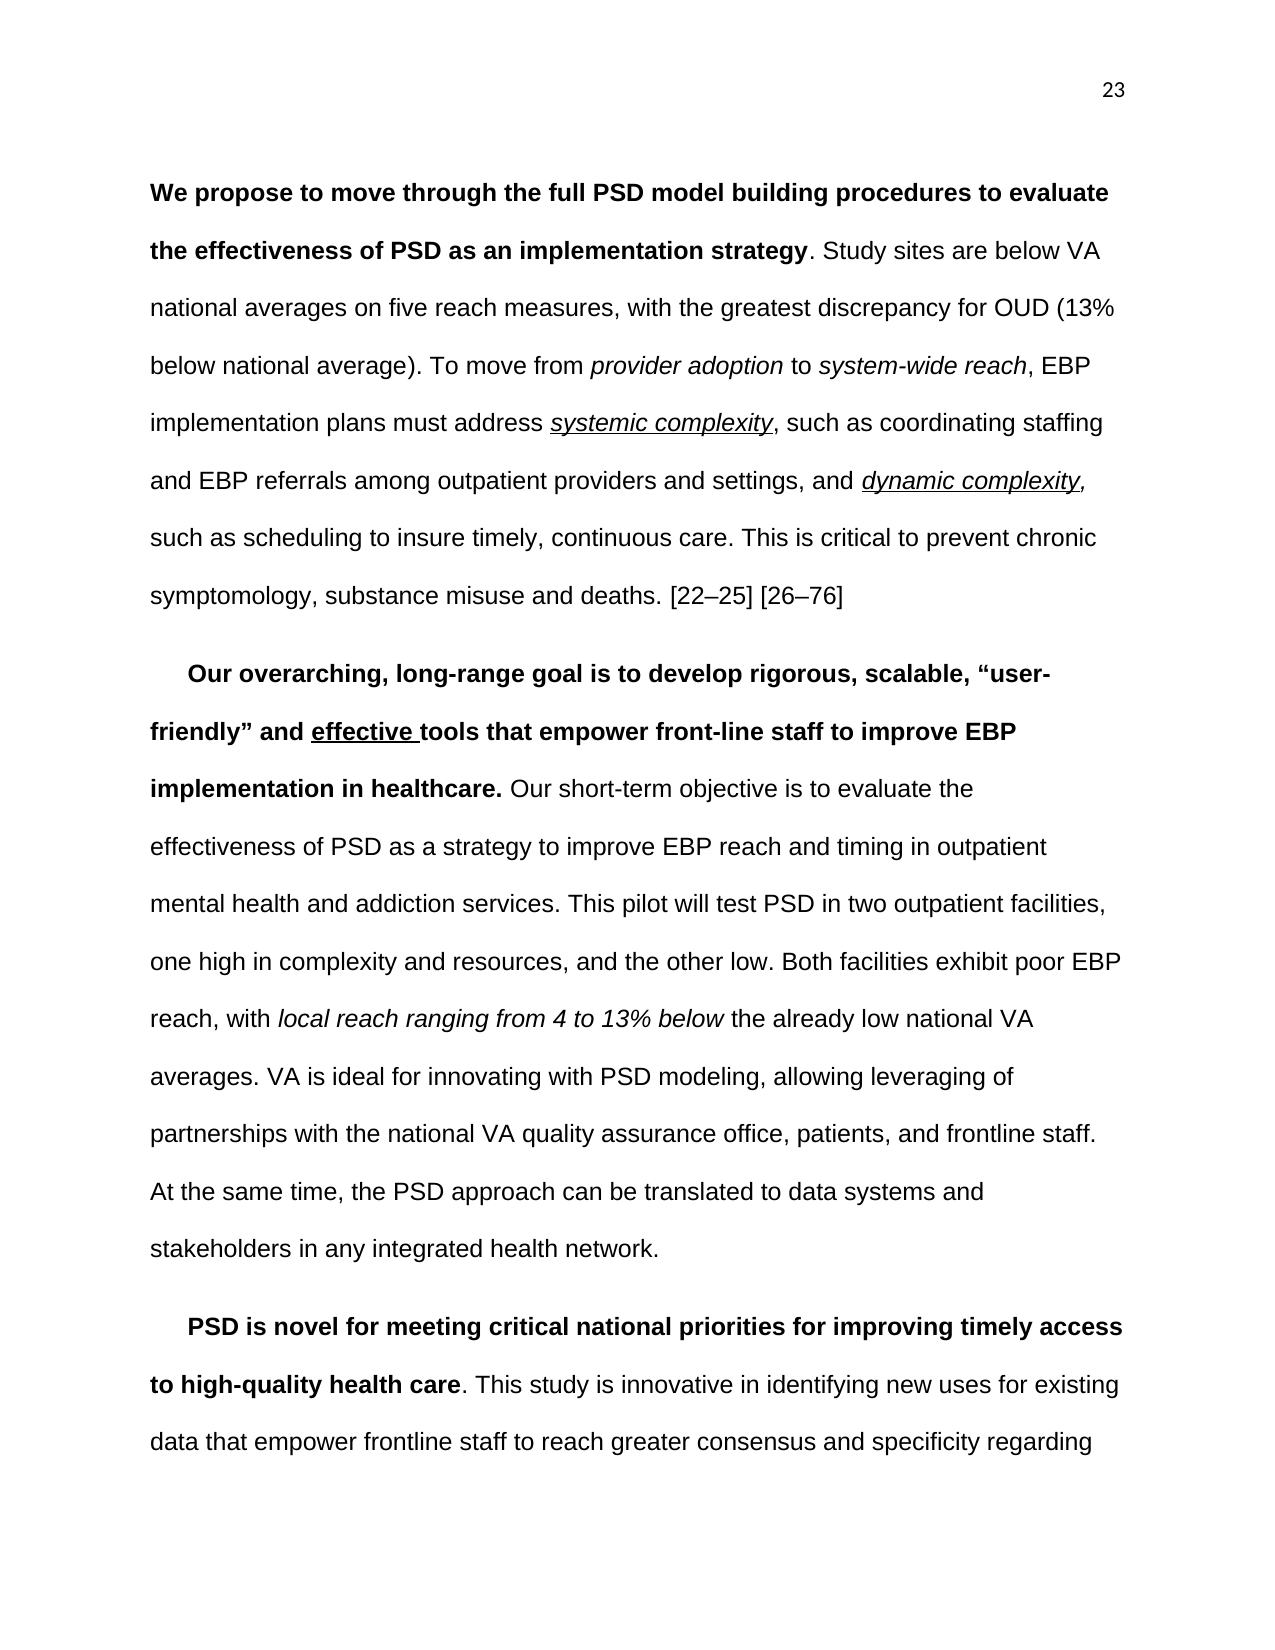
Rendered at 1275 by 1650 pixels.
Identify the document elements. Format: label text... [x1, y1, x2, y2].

text We propose to move through the full PSD model building procedures to evaluate the effectiveness of PSD as an implementation strategy. Study sites are below VA national averages on five reach measures, with the greatest discrepancy for OUD (13% below national average). To move from provider adoption to system-wide reach, EBP implementation plans must address systemic complexity, such as coordinating staffing and EBP referrals among outpatient providers and settings, and dynamic complexity, such as scheduling to insure timely, continuous care. This is critical to prevent chronic symptomology, substance misuse and deaths. [22–25] [26–76] [150, 178, 1125, 609]
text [150, 1312, 1125, 1456]
text Our overarching, long-range goal is to develop rigorous, scalable, “user-friendly” and effective tools that empower front-line staff to improve EBP implementation in healthcare. Our short-term objective is to evaluate the effectiveness of PSD as a strategy to improve EBP reach and timing in outpatient mental health and addiction services. This pilot will test PSD in two outpatient facilities, one high in complexity and resources, and the other low. Both facilities exhibit poor EBP reach, with local reach ranging from 4 to 13% below the already low national VA averages. VA is ideal for innovating with PSD modeling, allowing leveraging of partnerships with the national VA quality assurance office, patients, and frontline staff. At the same time, the PSD approach can be translated to data systems and stakeholders in any integrated health network. [150, 659, 1125, 1263]
